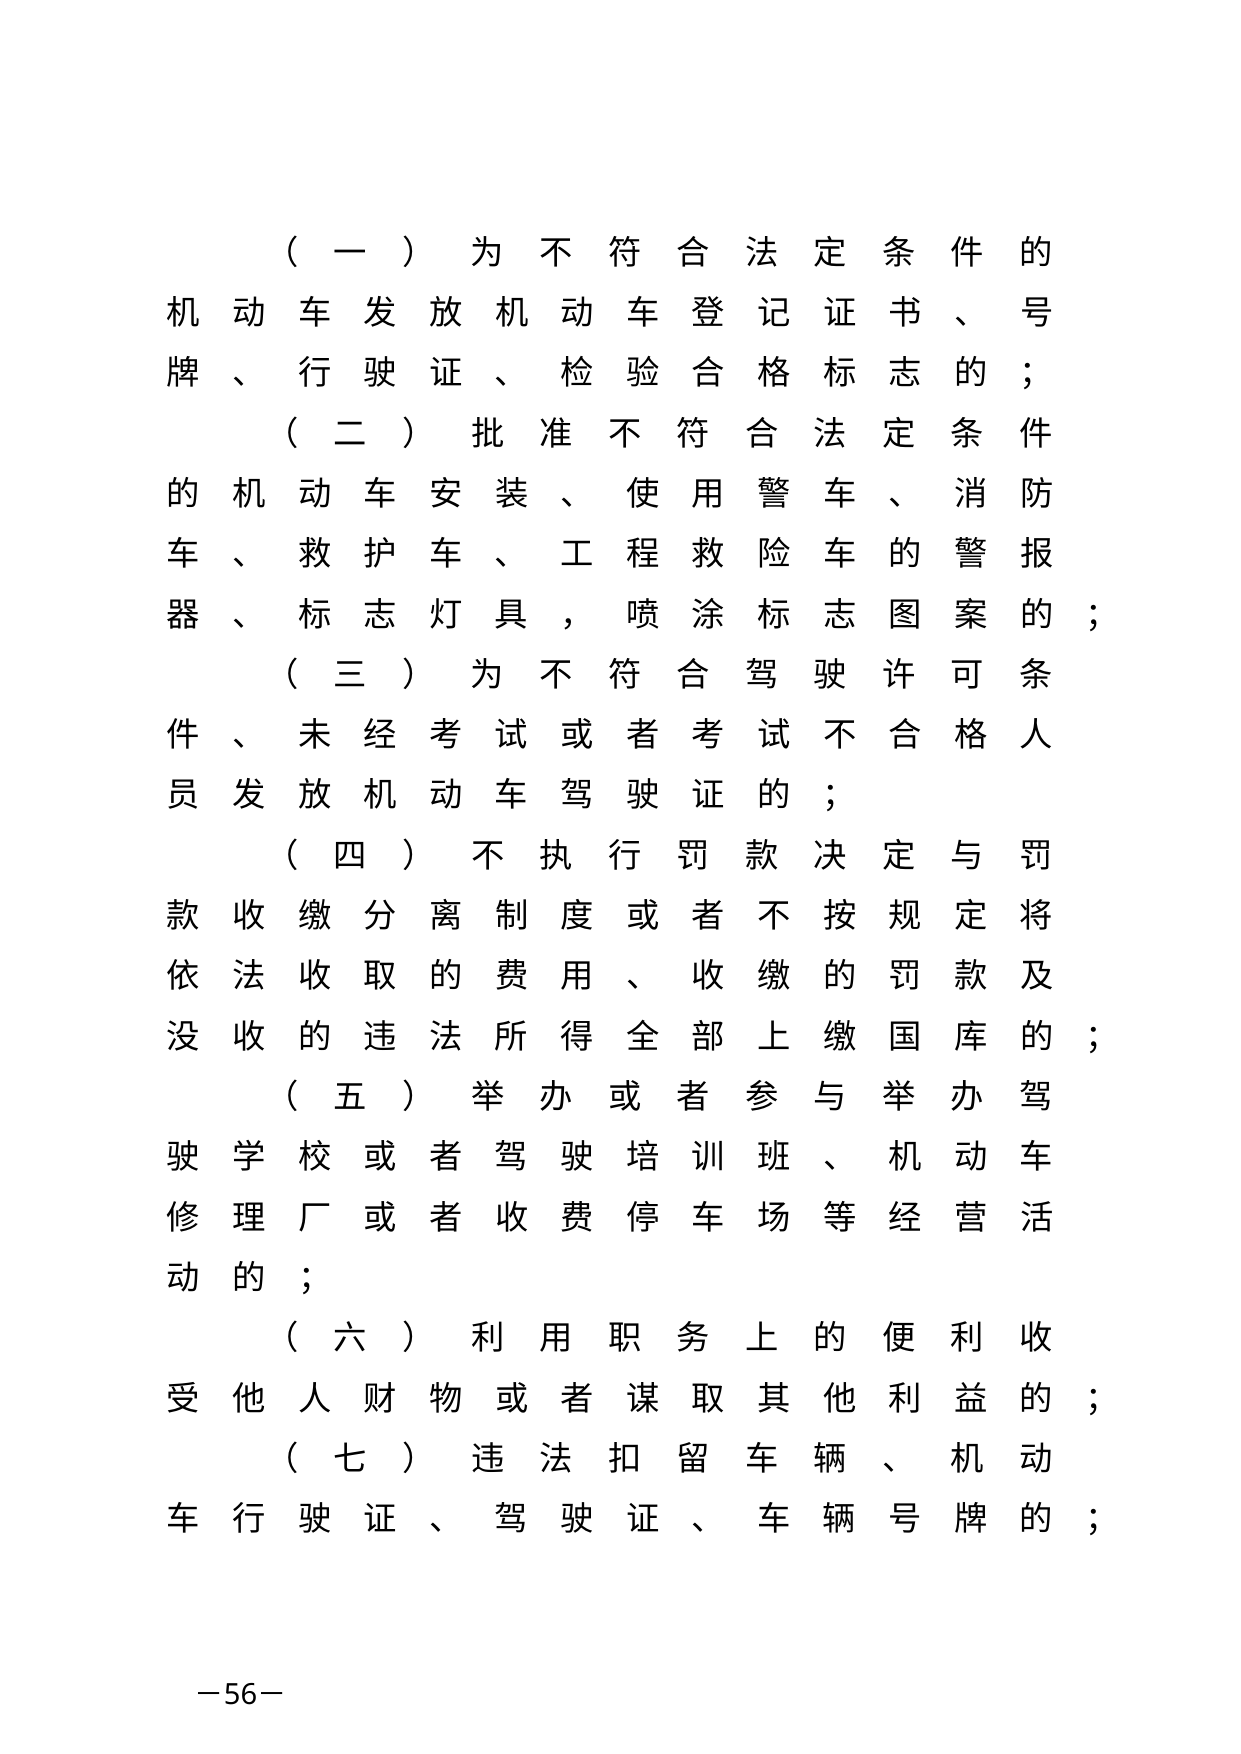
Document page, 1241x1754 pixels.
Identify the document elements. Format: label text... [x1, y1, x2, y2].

text （四）不执行罚款决定与罚款收缴分离制度或者不按规定将依法收取的费用、收缴的罚款及没收的违法所得全部上缴国库的； [167, 822, 1085, 1064]
text （一）为不符合法定条件的机动车发放机动车登记证书、号牌、行驶证、检验合格标志的； [167, 219, 1085, 400]
text （五）举办或者参与举办驾驶学校或者驾驶培训班、机动车修理厂或者收费停车场等经营活动的； [167, 1064, 1085, 1305]
text （六）利用职务上的便利收受他人财物或者谋取其他利益的； [167, 1305, 1085, 1426]
text （三）为不符合驾驶许可条件、未经考试或者考试不合格人员发放机动车驾驶证的； [167, 642, 1085, 822]
text （二）批准不符合法定条件的机动车安装、使用警车、消防车、救护车、工程救险车的警报器、标志灯具，喷涂标志图案的； [167, 400, 1085, 642]
text （七）违法扣留车辆、机动车行驶证、驾驶证、车辆号牌的； [167, 1426, 1085, 1546]
